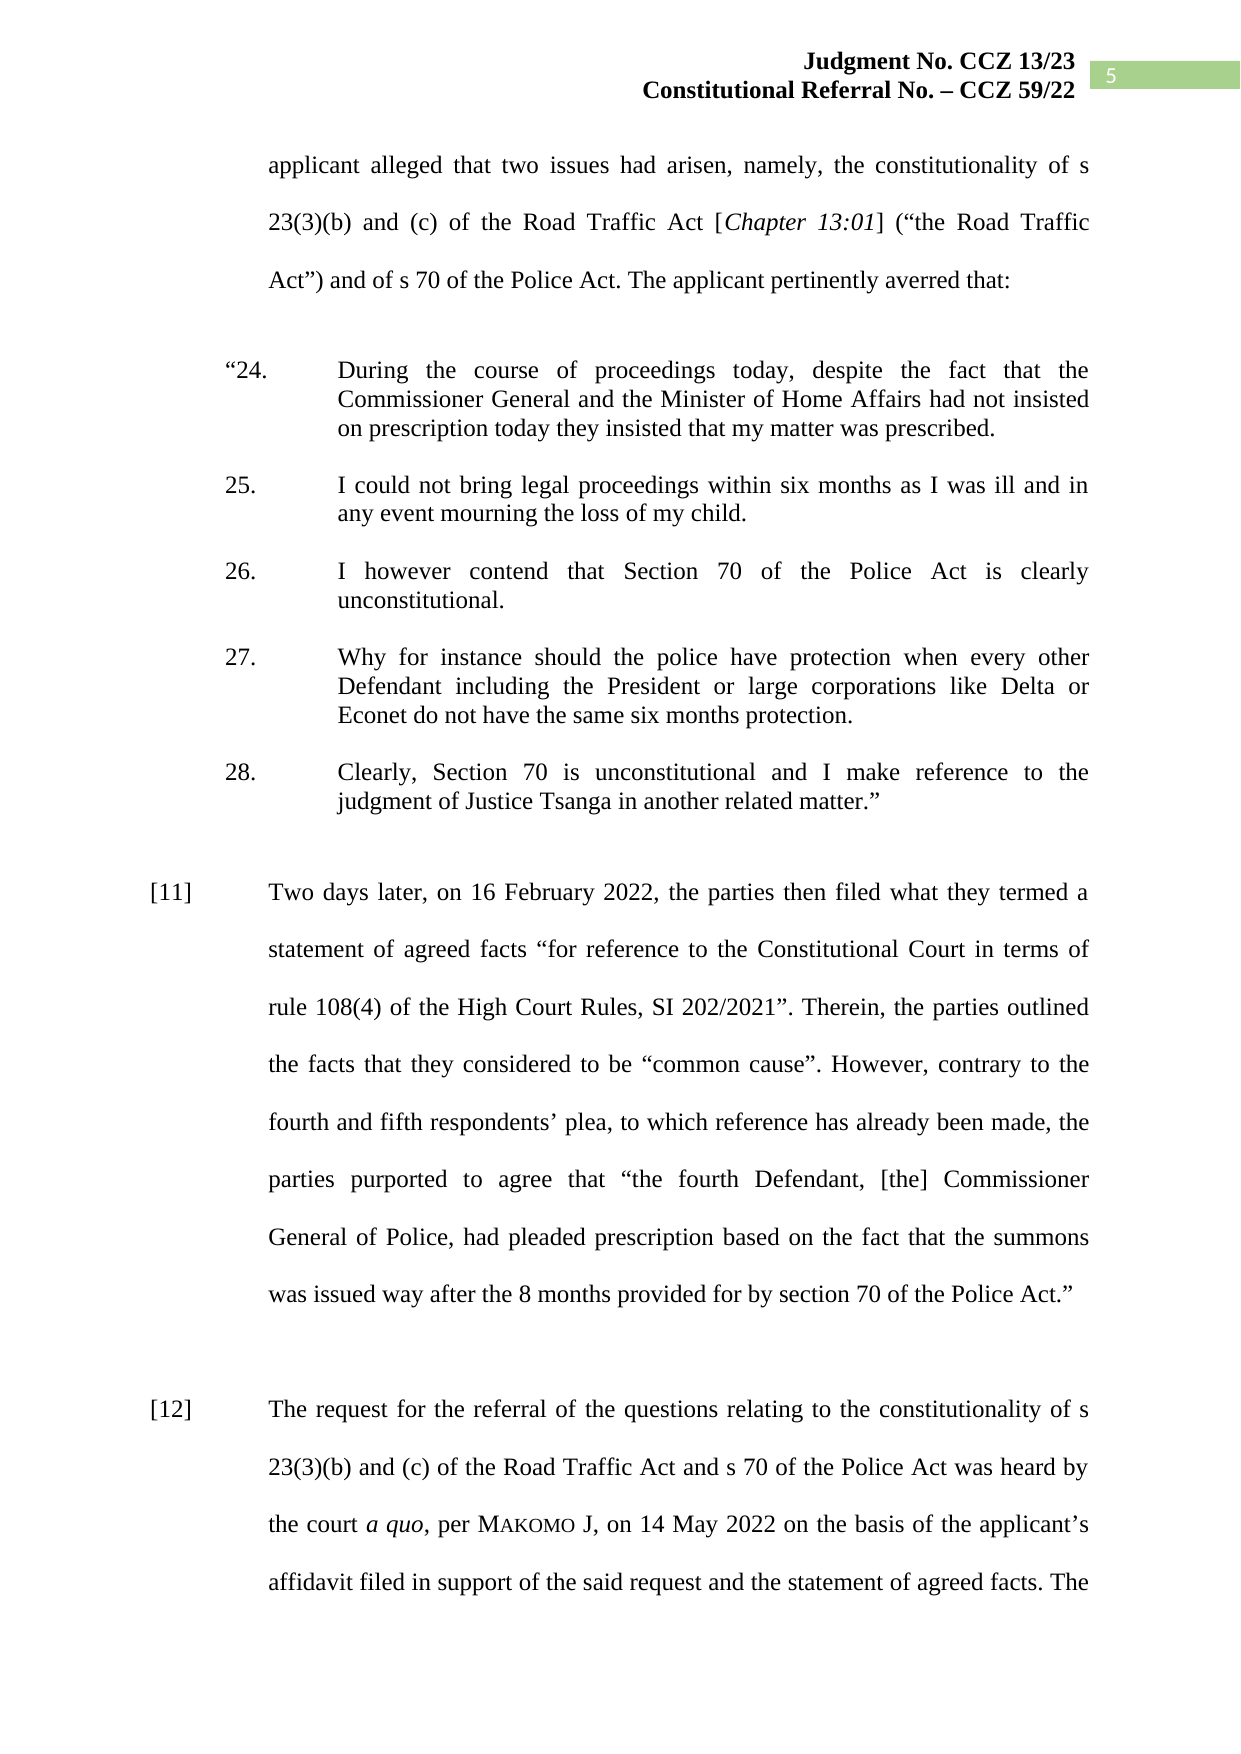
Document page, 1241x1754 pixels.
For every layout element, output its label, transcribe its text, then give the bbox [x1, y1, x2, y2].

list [150, 1394, 1090, 1595]
list “24. During the course of proceedings today, despite the fact that the Commissioner General and the Minister of Home Affairs had not insisted on prescription today they insisted that my matter was prescribed. [225, 356, 1090, 442]
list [150, 150, 1090, 294]
list 26. I however contend that Section 70 of the Police Act is clearly unconstitutional. [225, 556, 1090, 613]
list 27. Why for instance should the police have protection when every other Defendant including the President or large corporations like Delta or Econet do not have the same six months protection. [225, 642, 1090, 728]
list 28. Clearly, Section 70 is unconstitutional and I make reference to the judgment of Justice Tsanga in another related matter.” [225, 757, 1090, 815]
list Two days later, on 16 February 2022, the parties then filed what they termed a statement of agreed facts “for reference to the Constitutional Court in terms of rule 108(4) of the High Court Rules, SI 202/2021”. Therein, the parties outlined the facts that they considered to be “common cause”. However, contrary to the fourth and fifth respondents’ plea, to which reference has already been made, the parties purported to agree that “the fourth Defendant, [the] Commissioner General of Police, had pleaded prescription based on the fact that the summons was issued way after the 8 months provided for by section 70 of the Police Act.” [150, 877, 1090, 1308]
list 25. I could not bring legal proceedings within six months as I was ill and in any event mourning the loss of my child. [225, 470, 1090, 527]
